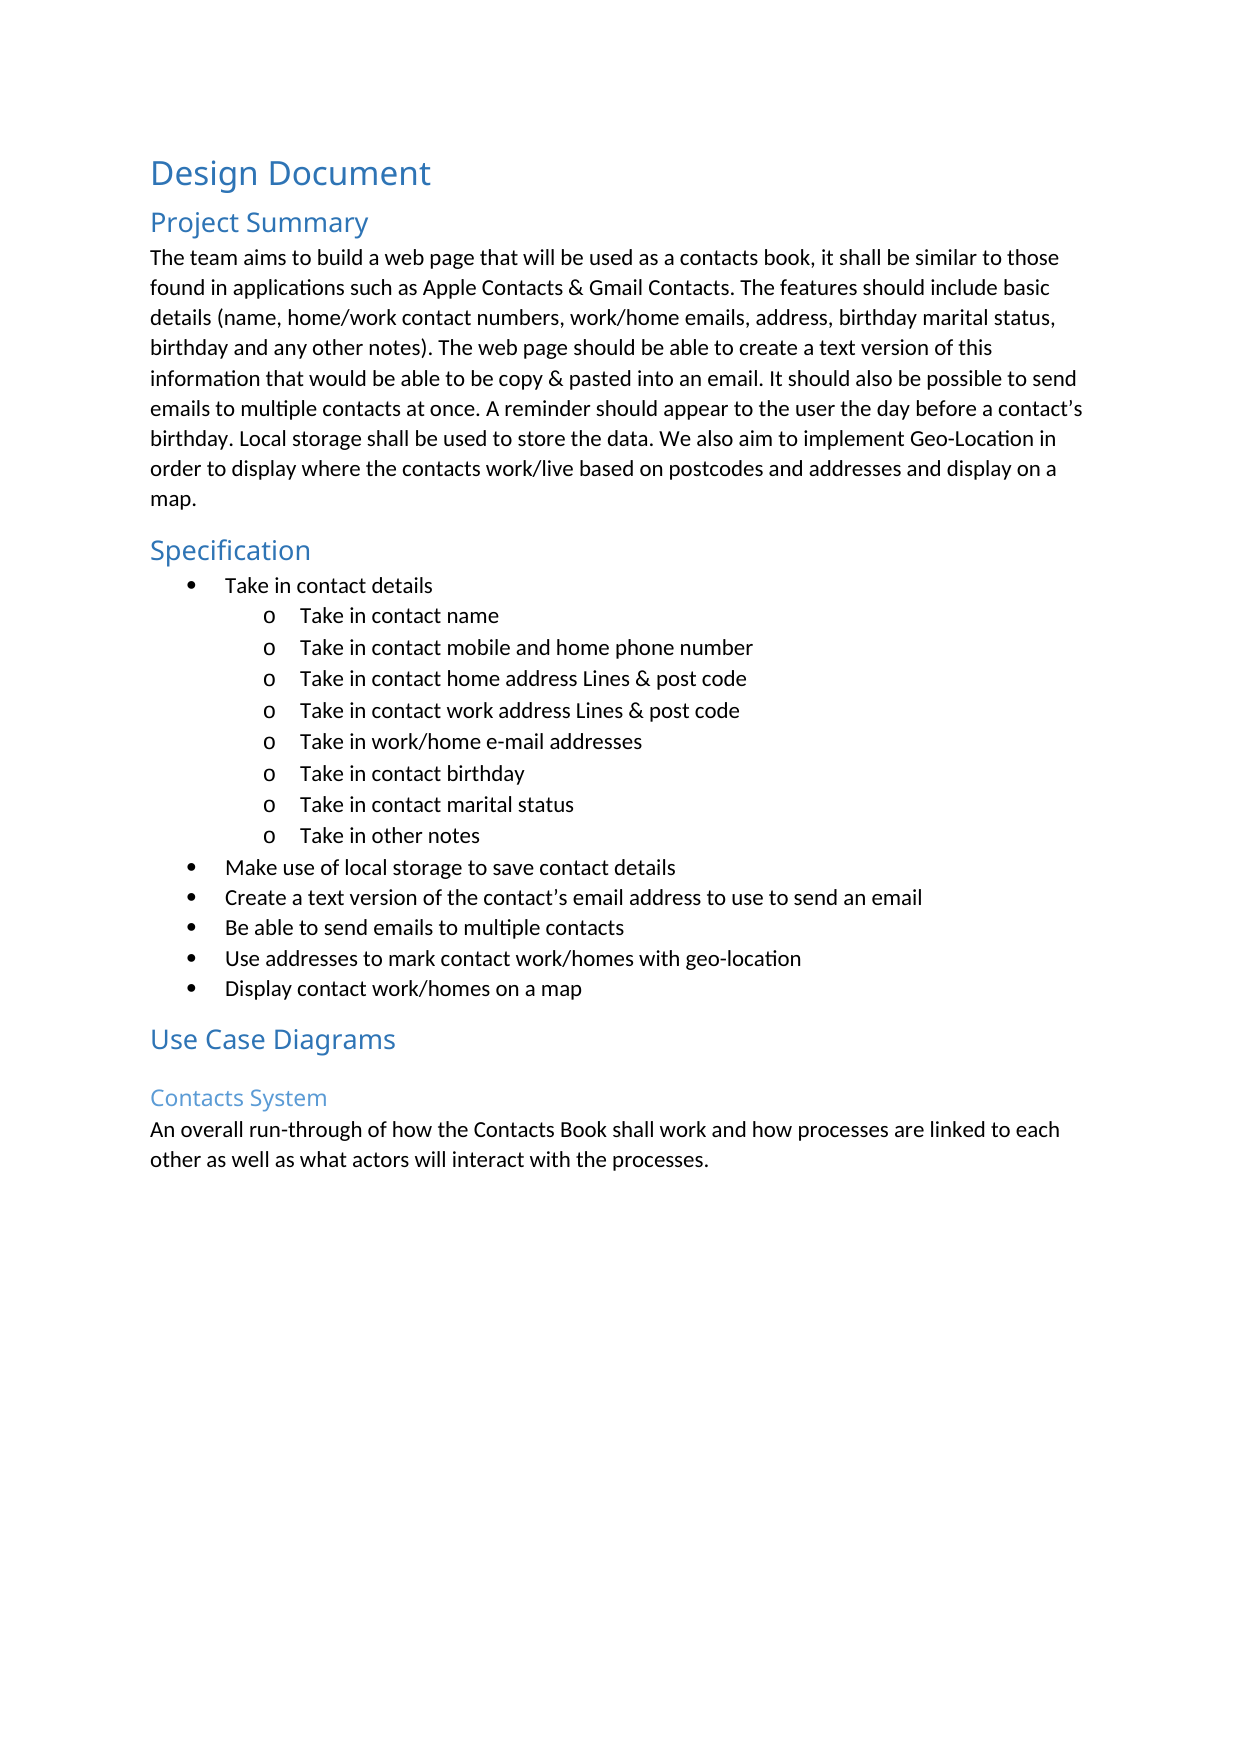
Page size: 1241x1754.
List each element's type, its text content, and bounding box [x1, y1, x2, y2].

list Take in contact details [187, 571, 1090, 599]
subtitle Contacts System [150, 1081, 1090, 1113]
list Take in contact birthday [262, 759, 1090, 788]
list Take in contact work address Lines & post code [262, 696, 1090, 725]
list Be able to send emails to multiple contacts [187, 913, 1090, 942]
list Take in work/home e-mail addresses [262, 727, 1090, 756]
list Take in contact mobile and home phone number [262, 633, 1090, 662]
list Make use of local storage to save contact details [187, 853, 1090, 881]
list Display contact work/homes on a map [187, 974, 1090, 1002]
list Take in contact home address Lines & post code [262, 664, 1090, 693]
subtitle Design Document [150, 150, 1090, 195]
text The team aims to build a web page that will be used as a contacts book, it shall be similar to those found in applications such as Apple Contacts & Gmail Contacts. The features should include basic details (name, home/work contact numbers, work/home emails, address, birthday marital status, birthday and any other notes). The web page should be able to create a text version of this information that would be able to be copy & pasted into an email. It should also be possible to send emails to multiple contacts at once. A reminder should appear to the user the day before a contact’s birthday. Local storage shall be used to store the data. We also aim to implement Geo-Location in order to display where the contacts work/live based on postcodes and addresses and display on a map. [150, 243, 1090, 513]
list Take in other notes [262, 822, 1090, 851]
subtitle Project Summary [150, 203, 1090, 240]
text An overall run-through of how the Contacts Book shall work and how processes are linked to each other as well as what actors will interact with the processes. [150, 1115, 1090, 1173]
list Take in contact name [262, 601, 1090, 631]
subtitle Specification [150, 531, 1090, 568]
list Take in contact marital status [262, 790, 1090, 819]
list Use addresses to mark contact work/homes with geo-location [187, 944, 1090, 972]
list Create a text version of the contact’s email address to use to send an email [187, 883, 1090, 911]
subtitle Use Case Diagrams [150, 1021, 1090, 1058]
